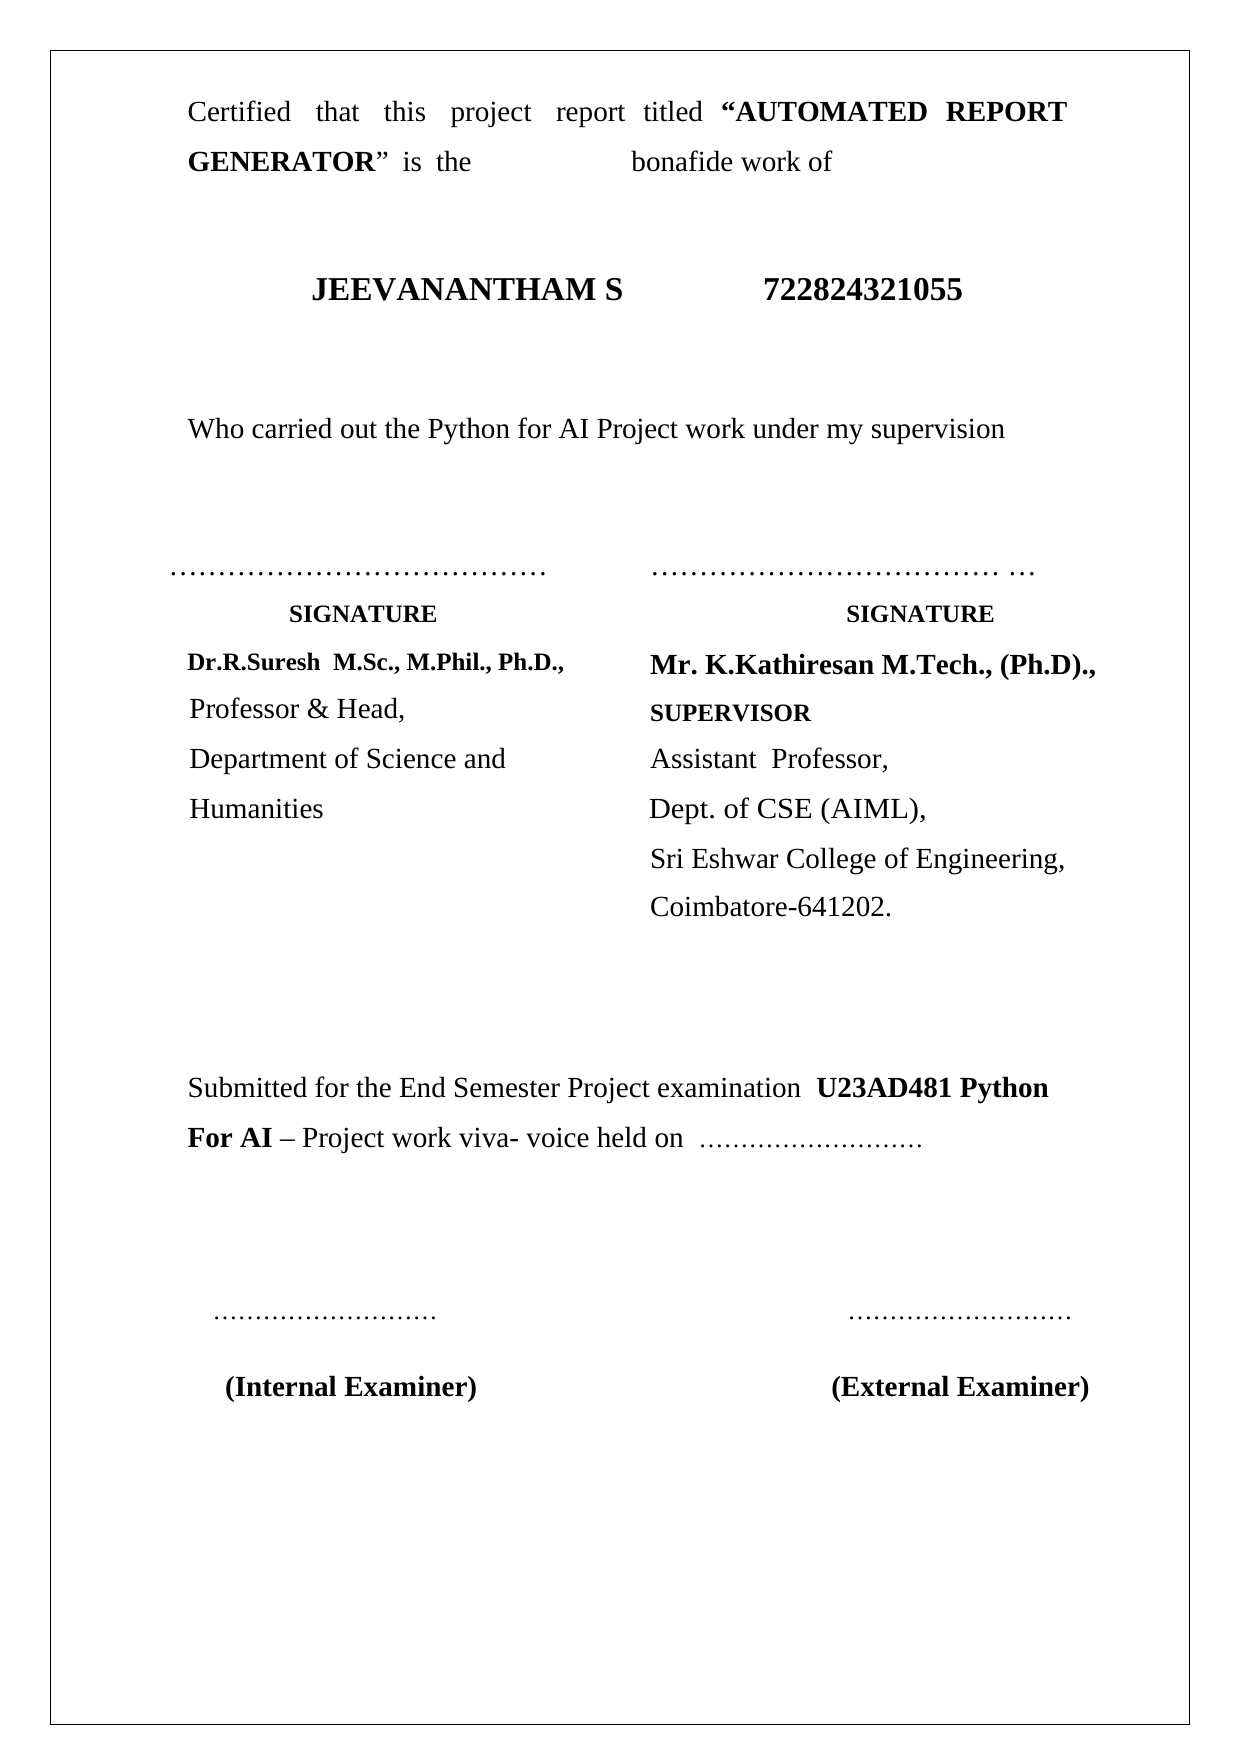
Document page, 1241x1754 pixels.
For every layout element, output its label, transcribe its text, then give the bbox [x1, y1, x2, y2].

text Who carried out the Python for AI Project work under my supervision [187, 411, 1169, 444]
table_header 722824321055 [746, 271, 1035, 318]
table_header JEEVANANTHAM S [290, 271, 746, 318]
table_header ……………………………… … SIGNATURE Mr. K.Kathiresan M.Tech., (Ph.D)., SUPERVISOR Assistant Professor, Dept. of CSE (AIML), Sri Eshwar College of Engineering, Coimbatore-641202. [623, 550, 1158, 976]
subtitle (Internal Examiner) (External Examiner) [225, 1369, 1169, 1403]
table_header ………………………………… SIGNATURE Dr.R.Suresh M.Sc., M.Phil., Ph.D., Professor & Head, Department of Science and Humanities [168, 550, 623, 976]
text ……………………… ……………………… [212, 1296, 1169, 1325]
text Submitted for the End Semester Project examination U23AD481 Python For AI – Project work viva- voice held on ……………………… [187, 1070, 1067, 1154]
text Certified that this project report titled “AUTOMATED REPORT GENERATOR” is the bonafide work of [187, 94, 1067, 178]
